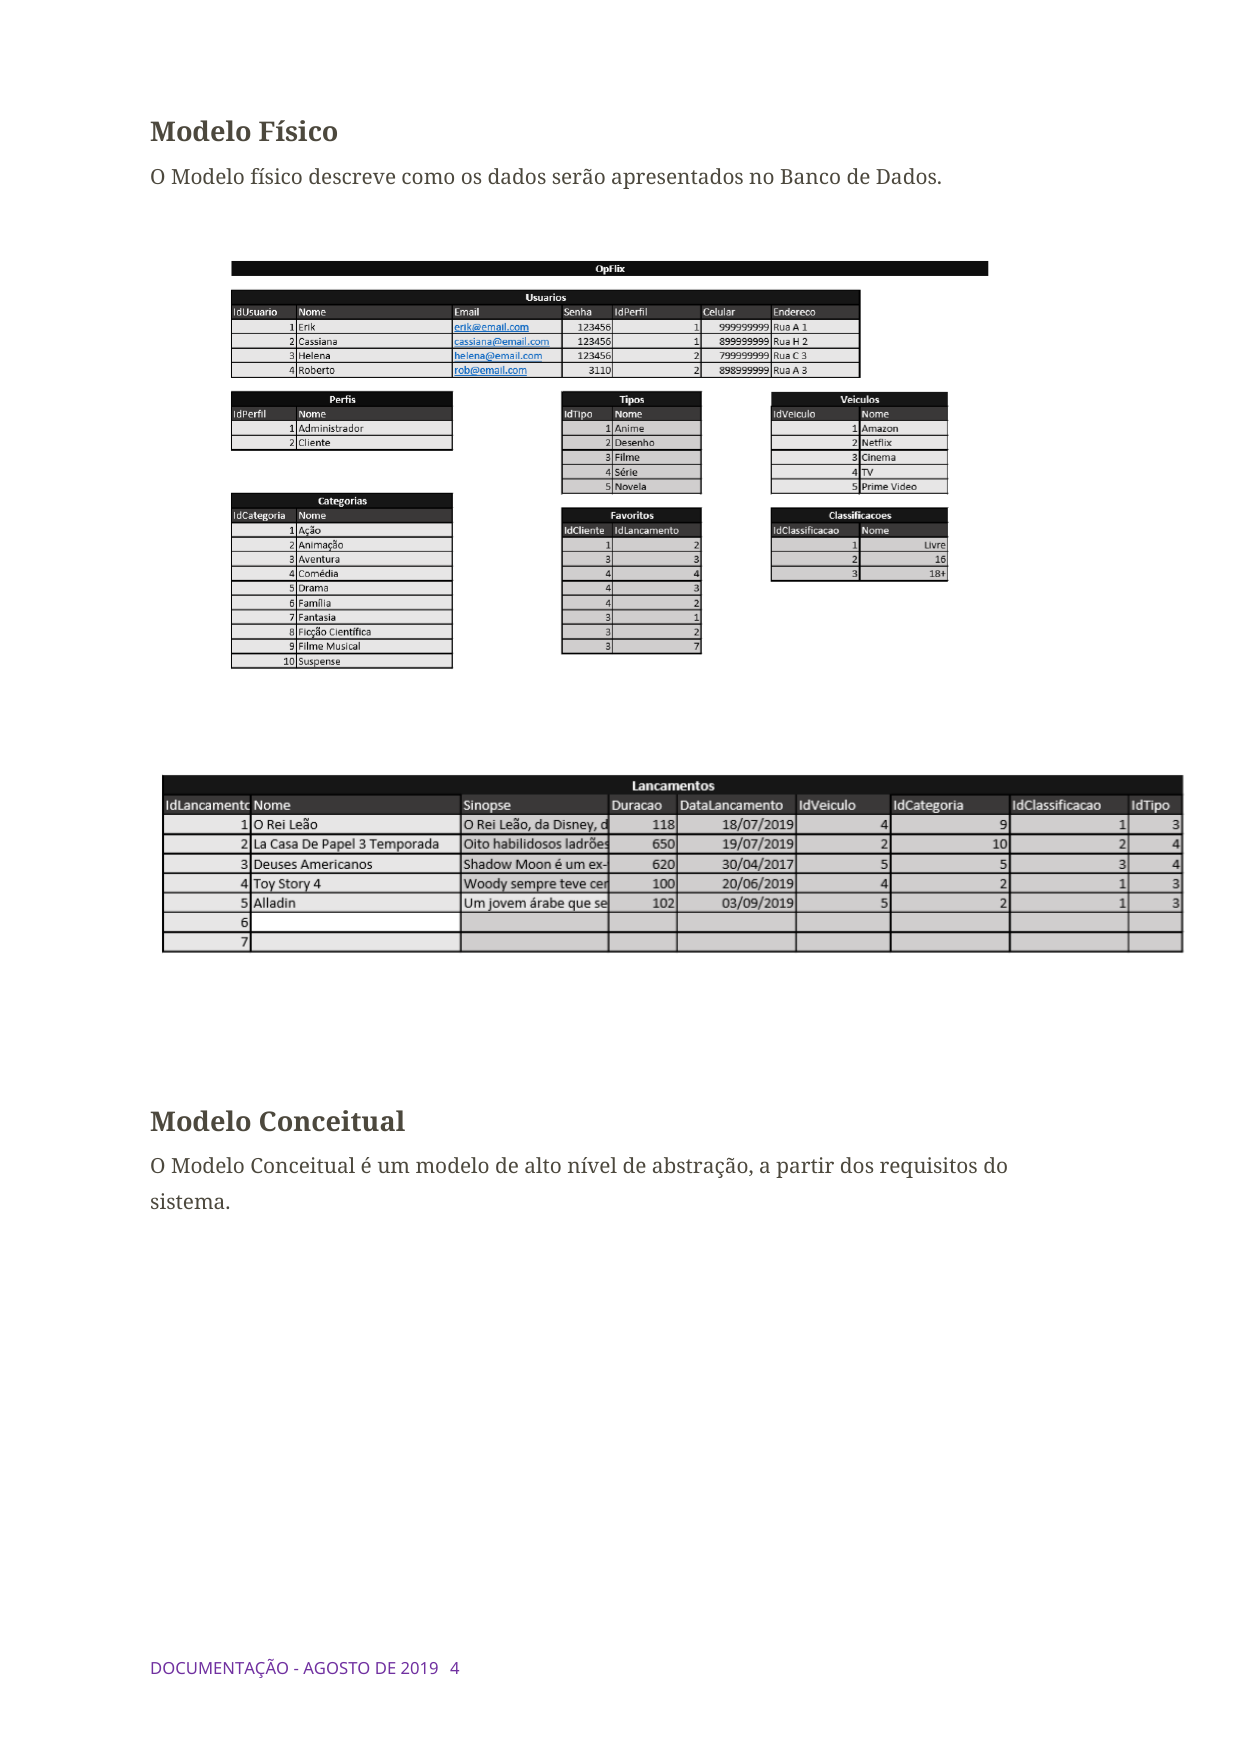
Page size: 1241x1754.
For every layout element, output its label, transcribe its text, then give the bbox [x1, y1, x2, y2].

text O Modelo Conceitual é um modelo de alto nível de abstração, a partir dos requisitos do sistema. [150, 1152, 1090, 1216]
picture [150, 732, 1209, 993]
text Modelo Físico [150, 112, 1090, 149]
picture [203, 230, 1037, 692]
text O Modelo físico descreve como os dados serão apresentados no Banco de Dados. [150, 162, 1090, 190]
text Modelo Conceitual [150, 1102, 1090, 1139]
